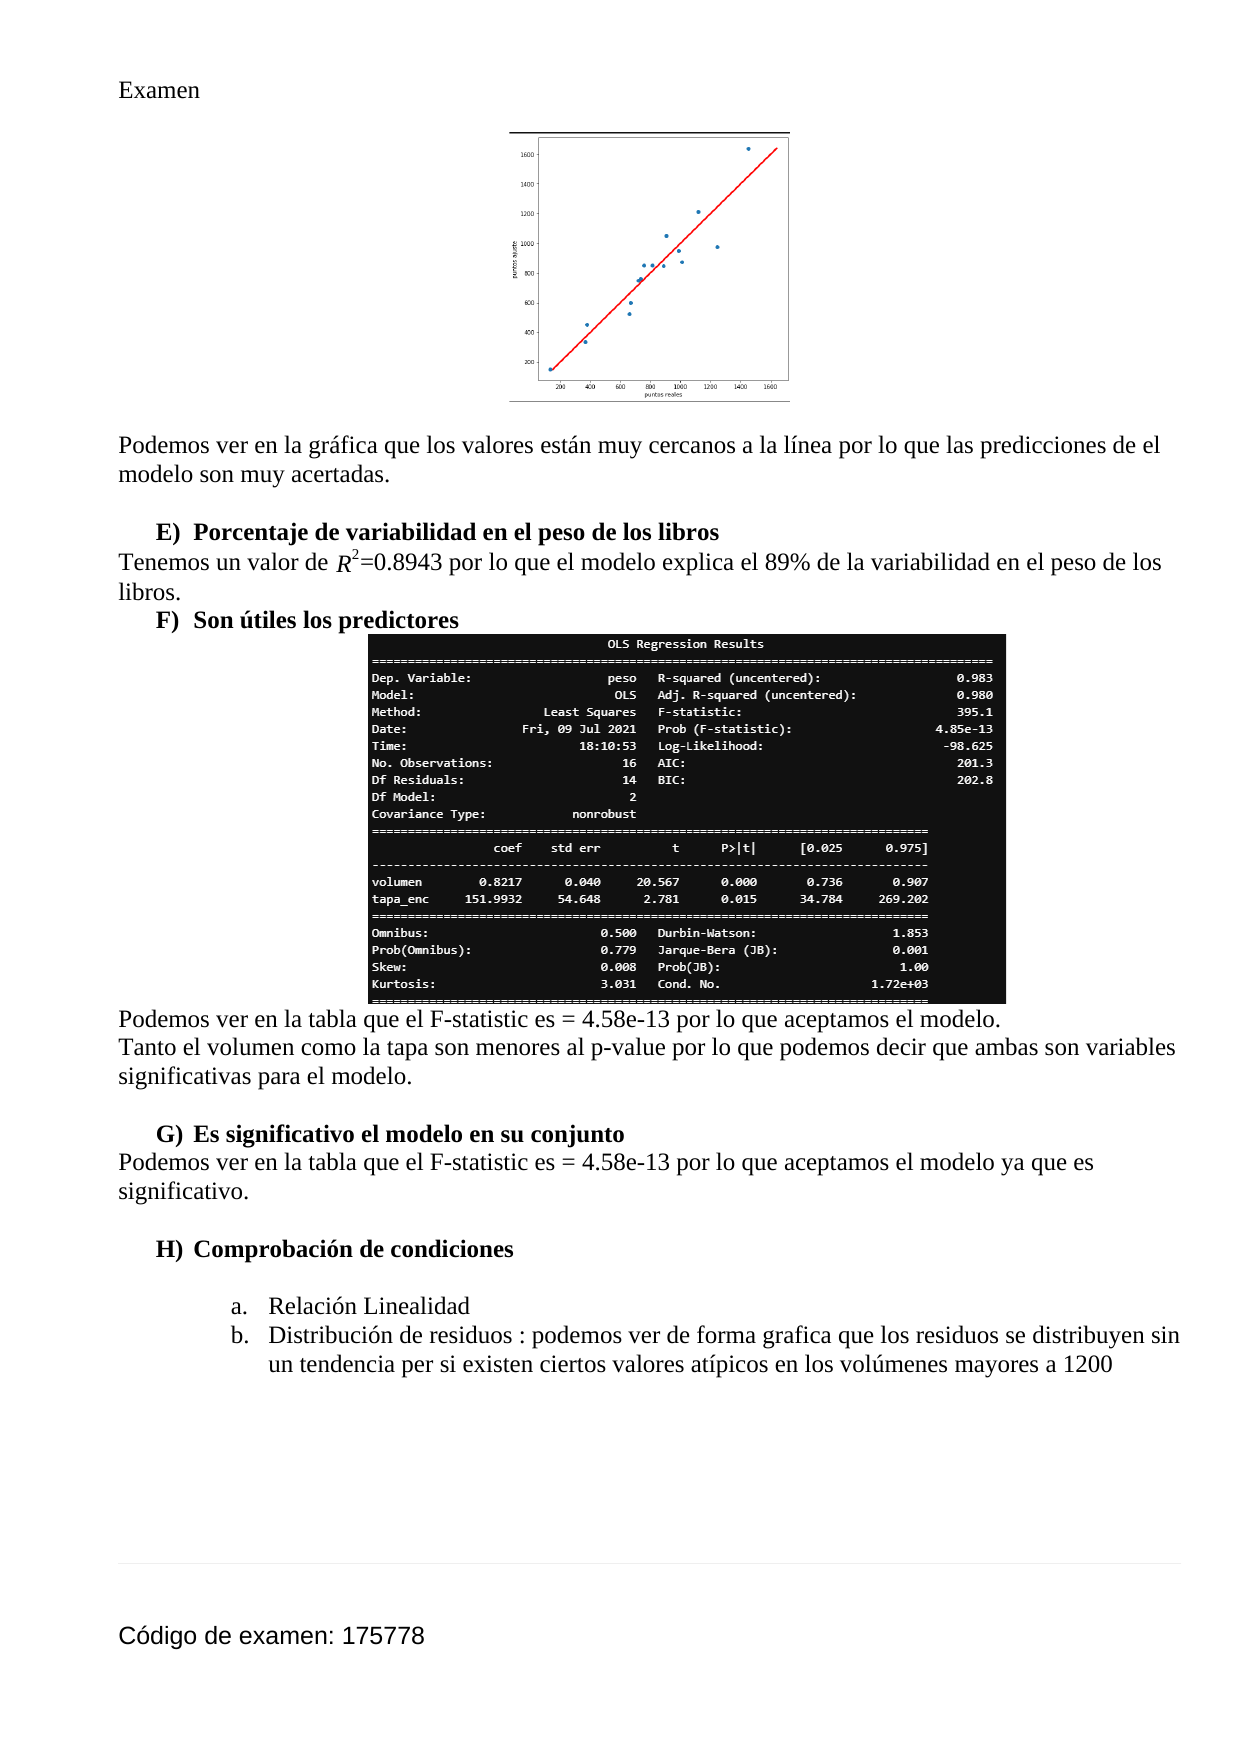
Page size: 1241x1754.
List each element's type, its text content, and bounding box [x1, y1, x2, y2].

list Comprobación de condiciones [156, 1234, 1181, 1262]
picture [509, 132, 790, 402]
text Podemos ver en la tabla que el F-statistic es = 4.58e-13 por lo que aceptamos el modelo ya que es significativo. [118, 1147, 1181, 1205]
list Distribución de residuos : podemos ver de forma grafica que los residuos se distribuyen sin un tendencia per si existen ciertos valores atípicos en los volúmenes mayores a 1200 [231, 1320, 1181, 1377]
list Son útiles los predictores [156, 606, 1181, 634]
text Podemos ver en la tabla que el F-statistic es = 4.58e-13 por lo que aceptamos el modelo. [118, 1004, 1181, 1032]
text Podemos ver en la gráfica que los valores están muy cercanos a la línea por lo que las predicciones de el modelo son muy acertadas. [118, 431, 1181, 488]
list Relación Linealidad [231, 1291, 1181, 1320]
text Tanto el volumen como la tapa son menores al p-value por lo que podemos decir que ambas son variables significativas para el modelo. [118, 1032, 1181, 1090]
picture [368, 634, 1007, 1004]
list Porcentaje de variabilidad en el peso de los libros [156, 517, 1181, 546]
text Tenemos un valor de =0.8943 por lo que el modelo explica el 89% de la variabilidad en el peso de los libros. [118, 546, 1181, 606]
list Es significativo el modelo en su conjunto [156, 1119, 1181, 1147]
